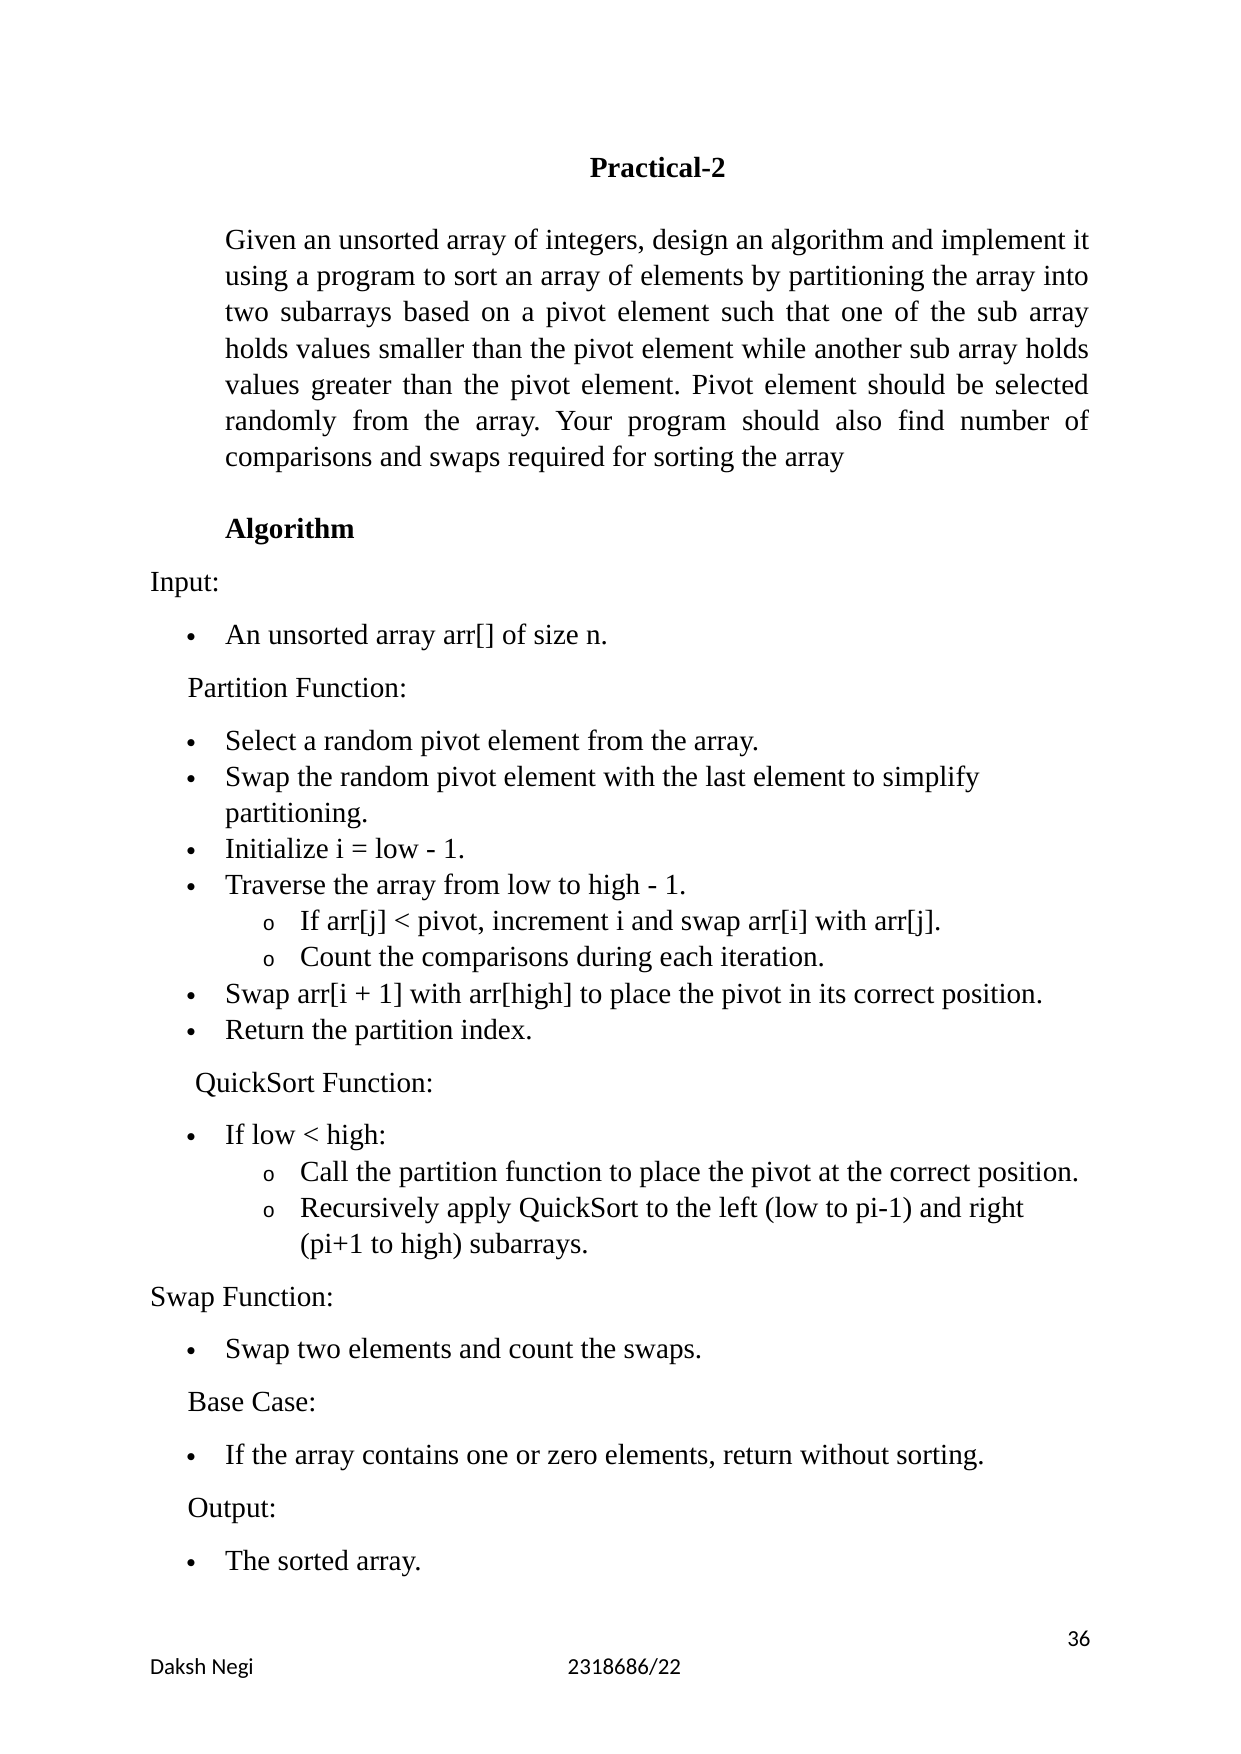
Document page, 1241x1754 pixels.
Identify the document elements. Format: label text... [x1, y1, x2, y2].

list An unsorted array arr[] of size n. [187, 617, 1090, 651]
list Initialize i = low - 1. [187, 831, 1090, 865]
list Swap arr[i + 1] with arr[high] to place the pivot in its correct position. [187, 976, 1090, 1009]
list Algorithm [225, 511, 1090, 545]
text Input: [150, 564, 1090, 598]
list Given an unsorted array of integers, design an algorithm and implement it using a program to sort an array of elements by partitioning the array into two subarrays based on a pivot element such that one of the sub array holds values smaller than the pivot element while another sub array holds values greater than the pivot element. Pivot element should be selected randomly from the array. Your program should also find number of comparisons and swaps required for sorting the array [225, 222, 1090, 473]
list If low < high: [187, 1117, 1090, 1151]
list Select a random pivot element from the array. [187, 723, 1090, 756]
text Swap Function: [150, 1279, 1090, 1312]
list Call the partition function to place the pivot at the correct position. [262, 1154, 1090, 1187]
list If the array contains one or zero elements, return without sorting. [187, 1437, 1090, 1471]
list Practical-2 [225, 150, 1090, 183]
list Swap the random pivot element with the last element to simplify partitioning. [187, 759, 1090, 828]
list Count the comparisons during each iteration. [262, 939, 1090, 973]
text Base Case: [187, 1384, 1090, 1418]
list If arr[j] < pivot, increment i and swap arr[i] with arr[j]. [262, 903, 1090, 937]
list Swap two elements and count the swaps. [187, 1332, 1090, 1365]
text Output: [187, 1490, 1090, 1523]
text Partition Function: [187, 670, 1090, 703]
list Return the partition index. [187, 1012, 1090, 1045]
list The sorted array. [187, 1543, 1090, 1576]
list Traverse the array from low to high - 1. [187, 867, 1090, 901]
list Recursively apply QuickSort to the left (low to pi-1) and right (pi+1 to high) subarrays. [262, 1190, 1090, 1259]
text QuickSort Function: [187, 1065, 1090, 1098]
